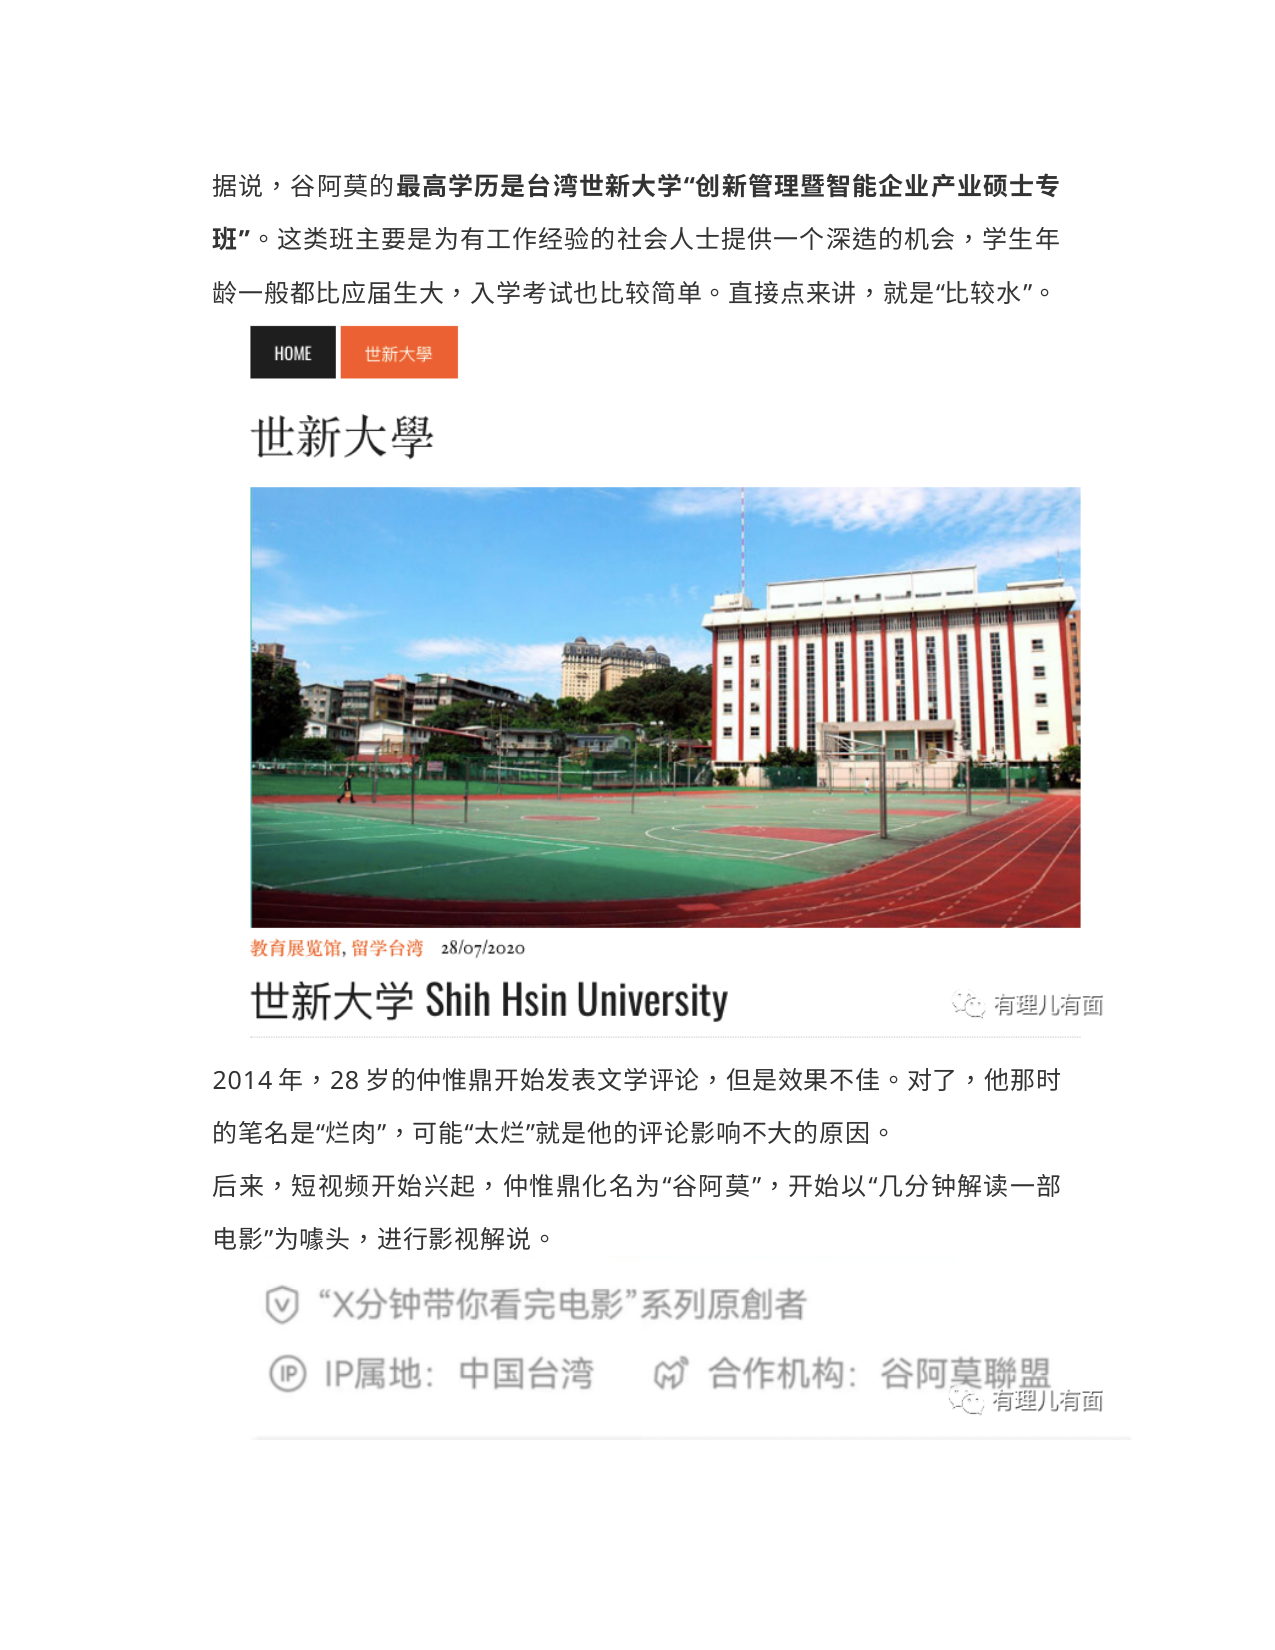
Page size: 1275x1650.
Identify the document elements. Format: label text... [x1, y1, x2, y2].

text 2014年，28岁的仲惟鼎开始发表文学评论，但是效果不佳。对了，他那时的笔名是“烂肉”，可能“太烂”就是他的评论影响不大的原因。 [212, 1043, 1062, 1150]
text 据说，谷阿莫的最高学历是台湾世新大学“创新管理暨智能企业产业硕士专班”。这类班主要是为有工作经验的社会人士提供一个深造的机会，学生年龄一般都比应届生大，入学考试也比较简单。直接点来讲，就是“比较水”。 [212, 150, 1062, 309]
text 后来，短视频开始兴起，仲惟鼎化名为“谷阿莫”，开始以“几分钟解读一部电影”为噱头，进行影视解说。 [212, 1150, 1062, 1256]
picture [231, 1256, 1132, 1440]
picture [231, 309, 1132, 1044]
